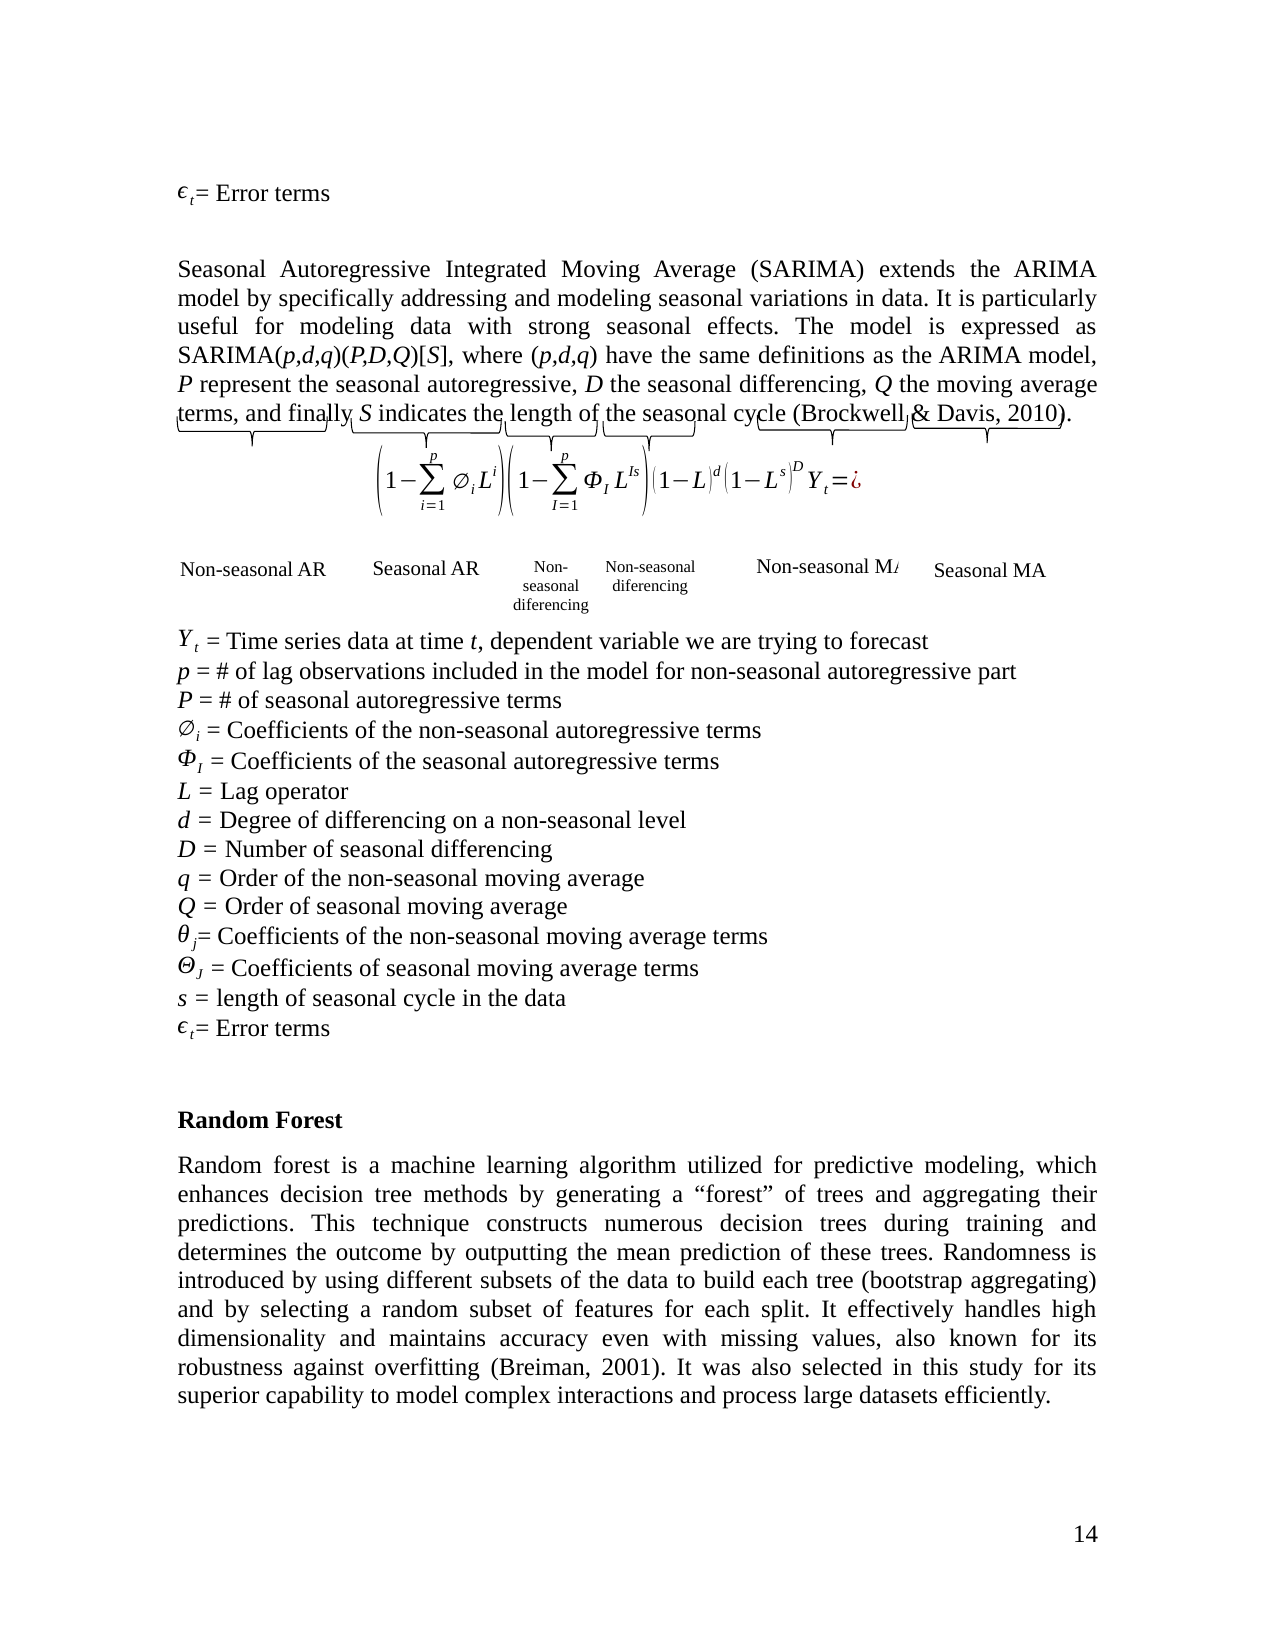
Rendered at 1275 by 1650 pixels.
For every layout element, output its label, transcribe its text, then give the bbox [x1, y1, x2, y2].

text Random Forest [177, 1105, 1098, 1134]
text Random forest is a machine learning algorithm utilized for predictive modeling, which enhances decision tree methods by generating a “forest” of trees and aggregating their predictions. This technique constructs numerous decision trees during training and determines the outcome by outputting the mean prediction of these trees. Randomness is introduced by using different subsets of the data to build each tree (bootstrap aggregating) and by selecting a random subset of features for each split. It effectively handles high dimensionality and maintains accuracy even with missing values, also known for its robustness against overfitting (Breiman, 2001). It was also selected in this study for its superior capability to model complex interactions and process large datasets efficiently. [177, 1151, 1098, 1409]
text = Time series data at time t, dependent variable we are trying to forecast p = # of lag observations included in the model for non-seasonal autoregressive part P = # of seasonal autoregressive terms = Coefficients of the non-seasonal autoregressive terms = Coefficients of the seasonal autoregressive terms L = Lag operator d = Degree of differencing on a non-seasonal level D = Number of seasonal differencing q = Order of the non-seasonal moving average Q = Order of seasonal moving average = Coefficients of the non-seasonal moving average terms = Coefficients of seasonal moving average terms s = length of seasonal cycle in the data = Error terms [177, 625, 1098, 1043]
text Seasonal Autoregressive Integrated Moving Average (SARIMA) extends the ARIMA model by specifically addressing and modeling seasonal variations in data. It is particularly useful for modeling data with strong seasonal effects. The model is expressed as SARIMA(p,d,q)(P,D,Q)[S], where (p,d,q) have the same definitions as the ARIMA model, P represent the seasonal autoregressive, D the seasonal differencing, Q the moving average terms, and finally S indicates the length of the seasonal cycle (Brockwell & Davis, 2010). [177, 254, 1098, 426]
